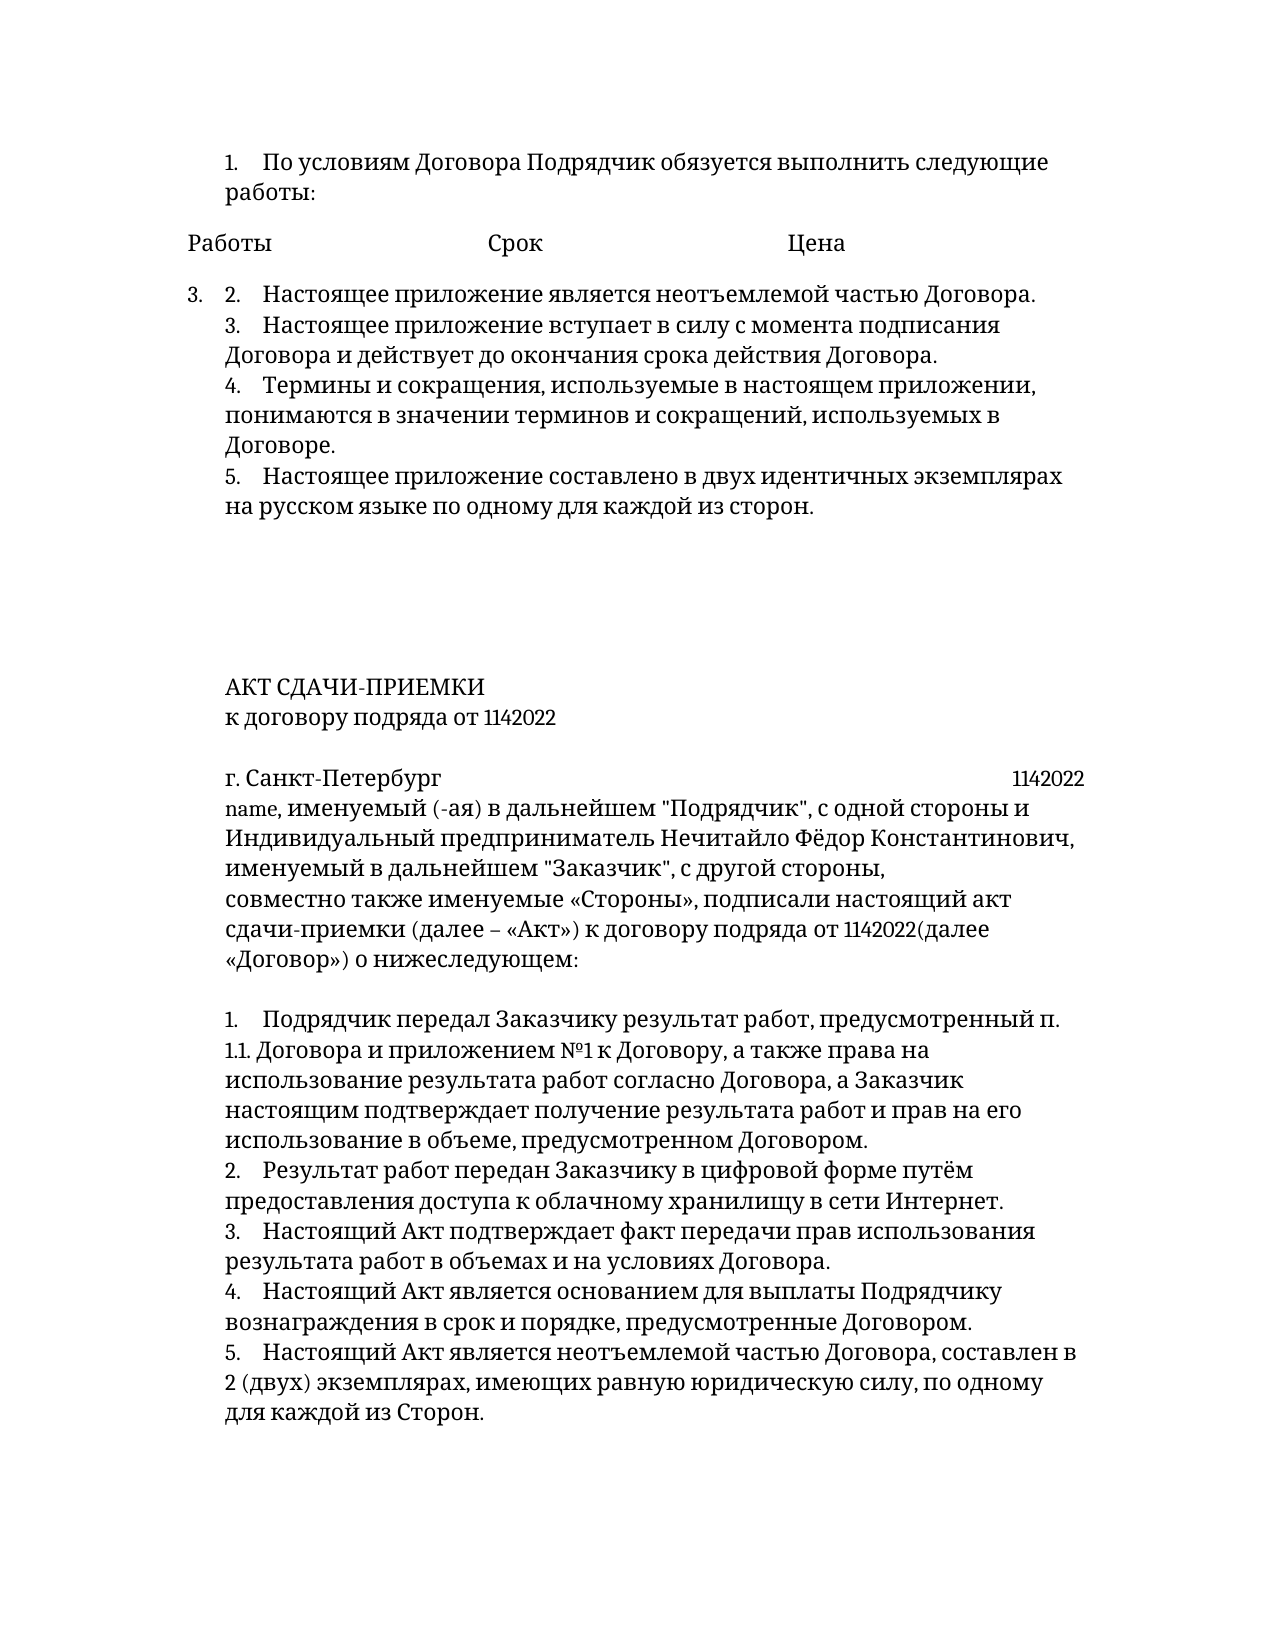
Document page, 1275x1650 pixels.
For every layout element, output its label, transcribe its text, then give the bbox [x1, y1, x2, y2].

table_header Цена [776, 231, 1076, 282]
list 2. Настоящее приложение является неотъемлемой частью Договора. 3. Настоящее приложение вступает в силу с момента подписания Договора и действует до окончания срока действия Договора. 4. Термины и сокращения, используемые в настоящем приложении, понимаются в значении терминов и сокращений, используемых в Договоре. 5. Настоящее приложение составлено в двух идентичных экземплярах на русском языке по одному для каждой из сторон. АКТ СДАЧИ-ПРИЕМКИ к договору подряда от 1142022 г. Санкт-Петербург 1142022 name, именуемый (-ая) в дальнейшем "Подрядчик", с одной стороны и Индивидуальный предприниматель Нечитайло Фёдор Константинович, именуемый в дальнейшем "Заказчик", с другой стороны, совместно также именуемые «Стороны», подписали настоящий акт сдачи-приемки (далее – «Акт») к договору подряда от 1142022(далее «Договор») о нижеследующем: 1. Подрядчик передал Заказчику результат работ, предусмотренный п. 1.1. Договора и приложением №1 к Договору, а также права на использование результата работ согласно Договора, а Заказчик настоящим подтверждает получение результата работ и прав на его использование в объеме, предусмотренном Договором. 2. Результат работ передан Заказчику в цифровой форме путём предоставления доступа к облачному хранилищу в сети Интернет. 3. Настоящий Акт подтверждает факт передачи прав использования результата работ в объемах и на условиях Договора. 4. Настоящий Акт является основанием для выплаты Подрядчику вознаграждения в срок и порядке, предусмотренные Договором. 5. Настоящий Акт является неотъемлемой частью Договора, составлен в 2 (двух) экземплярах, имеющих равную юридическую силу, по одному для каждой из Сторон. [187, 282, 1087, 1426]
table_header Работы [176, 231, 476, 282]
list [187, 150, 1087, 207]
table_header Срок [476, 231, 776, 282]
